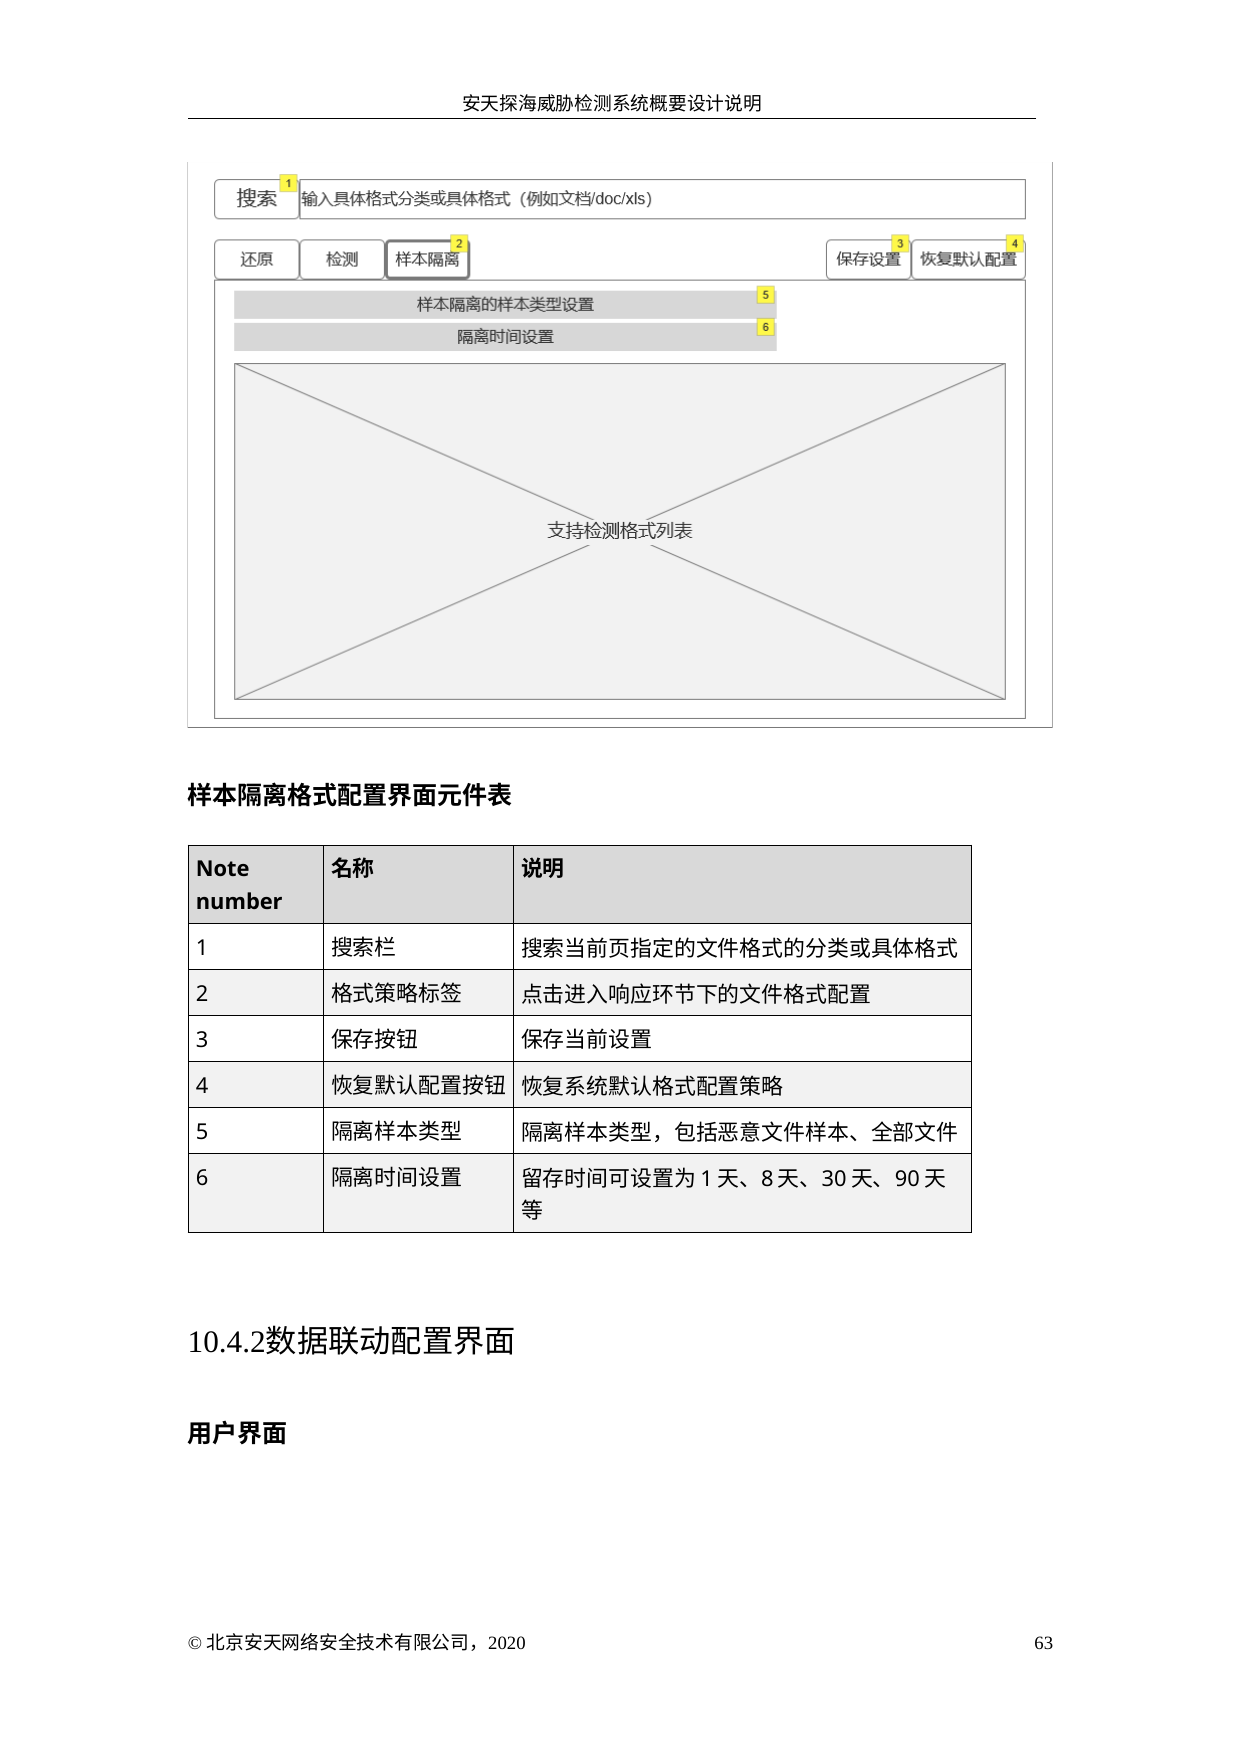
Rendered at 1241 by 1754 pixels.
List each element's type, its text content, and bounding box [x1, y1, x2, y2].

table_cell 留存时间可设置为1天、8天、30天、90天等 [514, 1154, 971, 1232]
table_cell 恢复系统默认格式配置策略 [514, 1062, 971, 1107]
table_cell 5 [189, 1108, 323, 1153]
picture [187, 162, 1053, 728]
table_cell 保存按钮 [324, 1016, 513, 1061]
table_header Note number [189, 846, 323, 923]
table_cell 隔离样本类型 [324, 1108, 513, 1153]
table_cell 3 [189, 1016, 323, 1061]
text 用户界面 [187, 1399, 1053, 1464]
table_cell 6 [189, 1154, 323, 1232]
table_cell 保存当前设置 [514, 1016, 971, 1061]
table_header 名称 [324, 846, 513, 923]
table_cell 2 [189, 970, 323, 1015]
table_cell 1 [189, 924, 323, 969]
table_cell 4 [189, 1062, 323, 1107]
text 样本隔离格式配置界面元件表 [187, 761, 1053, 826]
table_cell 恢复默认配置按钮 [324, 1062, 513, 1107]
table_cell 搜索当前页指定的文件格式的分类或具体格式 [514, 924, 971, 969]
table_cell 格式策略标签 [324, 970, 513, 1015]
table_cell 隔离样本类型，包括恶意文件样本、全部文件 [514, 1108, 971, 1153]
subtitle 数据联动配置界面 [187, 1307, 1053, 1372]
table_header 说明 [514, 846, 971, 923]
table_cell 点击进入响应环节下的文件格式配置 [514, 970, 971, 1015]
table_cell 隔离时间设置 [324, 1154, 513, 1232]
table_cell 搜索栏 [324, 924, 513, 969]
